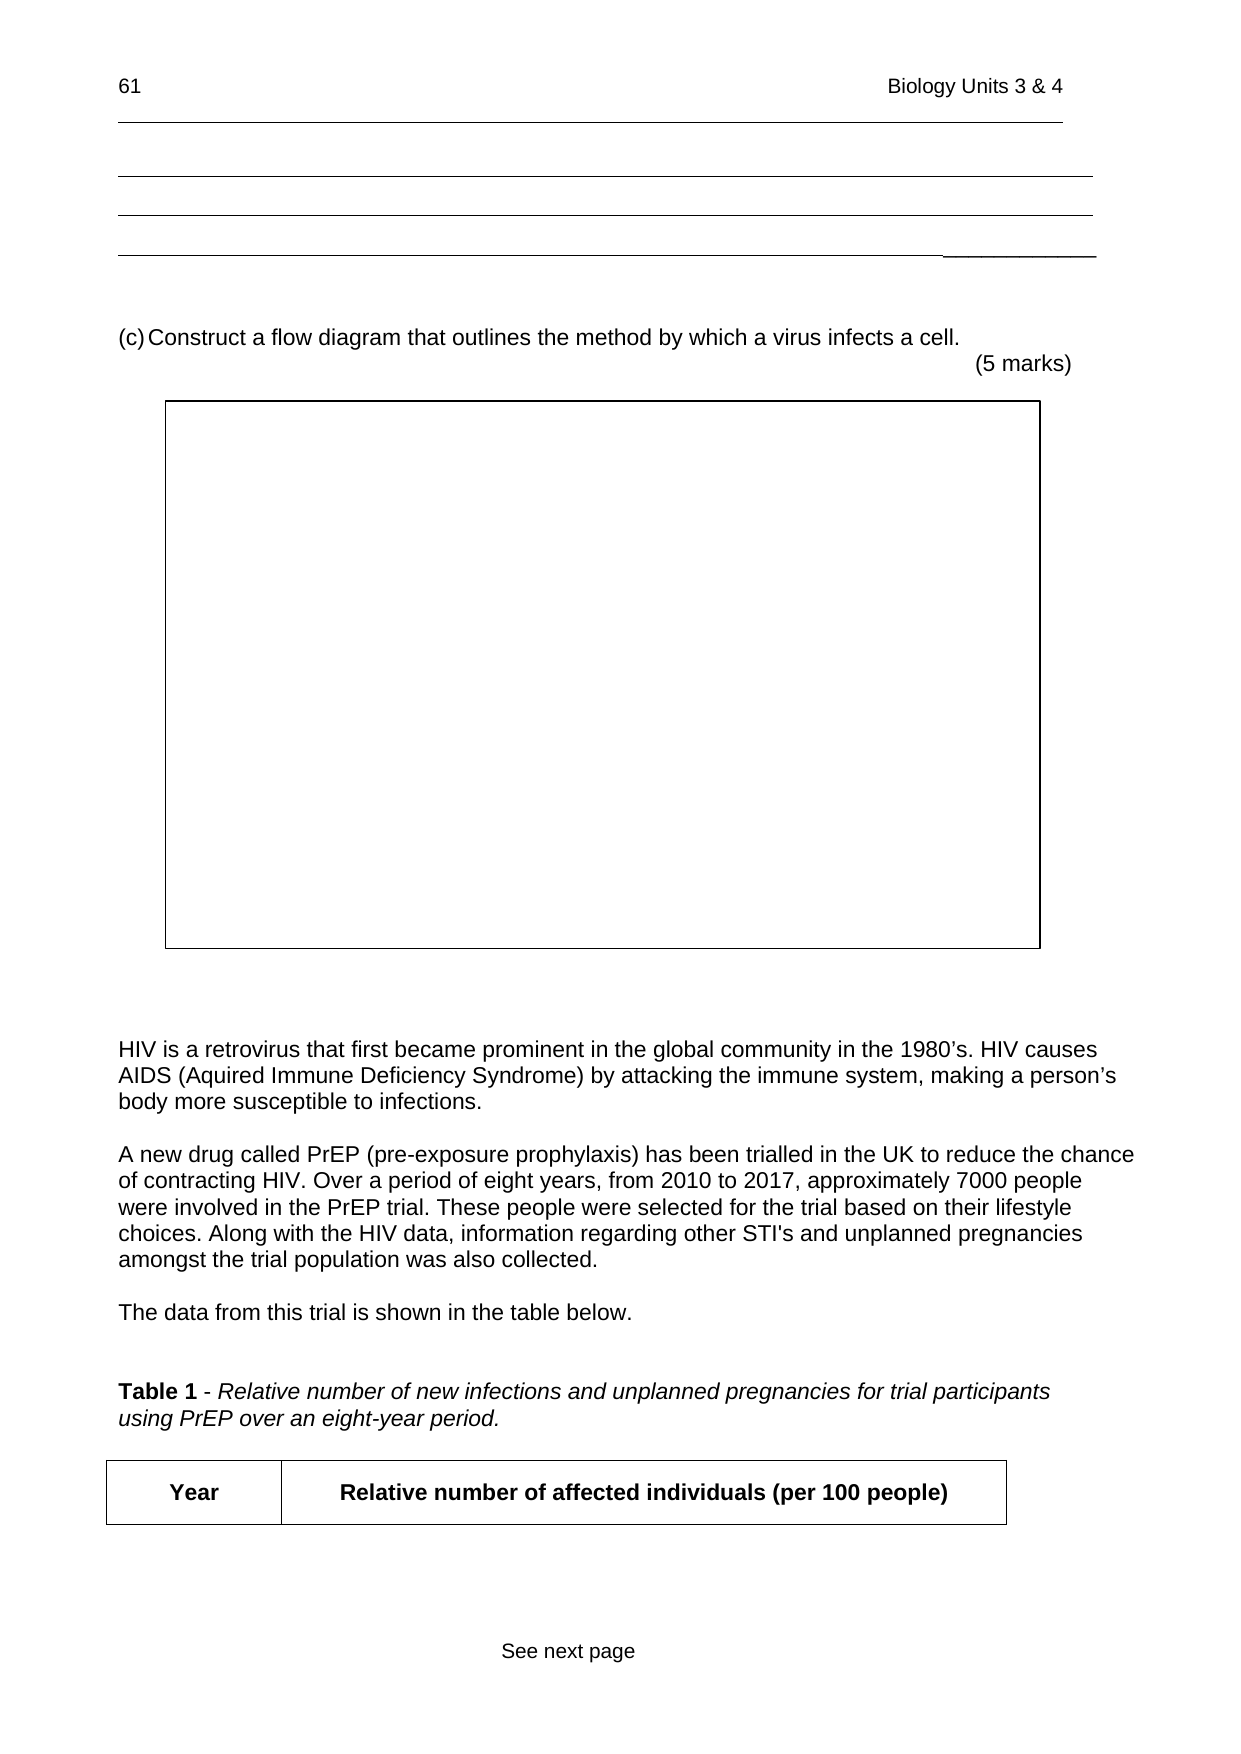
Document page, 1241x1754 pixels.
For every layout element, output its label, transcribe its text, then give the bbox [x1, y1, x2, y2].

text (c) Construct a flow diagram that outlines the method by which a virus infects a cell. [118, 324, 1138, 350]
text The data from this trial is shown in the table below. [118, 1299, 1138, 1326]
text HIV is a retrovirus that first became prominent in the global community in the 1980’s. HIV causes AIDS (Aquired Immune Deficiency Syndrome) by attacking the immune system, making a person’s body more susceptible to infections. [118, 1036, 1138, 1115]
table_header Relative number of affected individuals (per 100 people) [282, 1461, 1006, 1524]
text Table 1 - Relative number of new infections and unplanned pregnancies for trial participants using PrEP over an eight-year period. [118, 1378, 1138, 1431]
table_header Year [107, 1461, 281, 1524]
text ____________ [118, 153, 1138, 258]
text A new drug called PrEP (pre-exposure prophylaxis) has been trialled in the UK to reduce the chance of contracting HIV. Over a period of eight years, from 2010 to 2017, approximately 7000 people were involved in the PrEP trial. These people were selected for the trial based on their lifestyle choices. Along with the HIV data, information regarding other STI's and unplanned pregnancies amongst the trial population was also collected. [118, 1141, 1138, 1273]
text (5 marks) [118, 350, 1138, 377]
